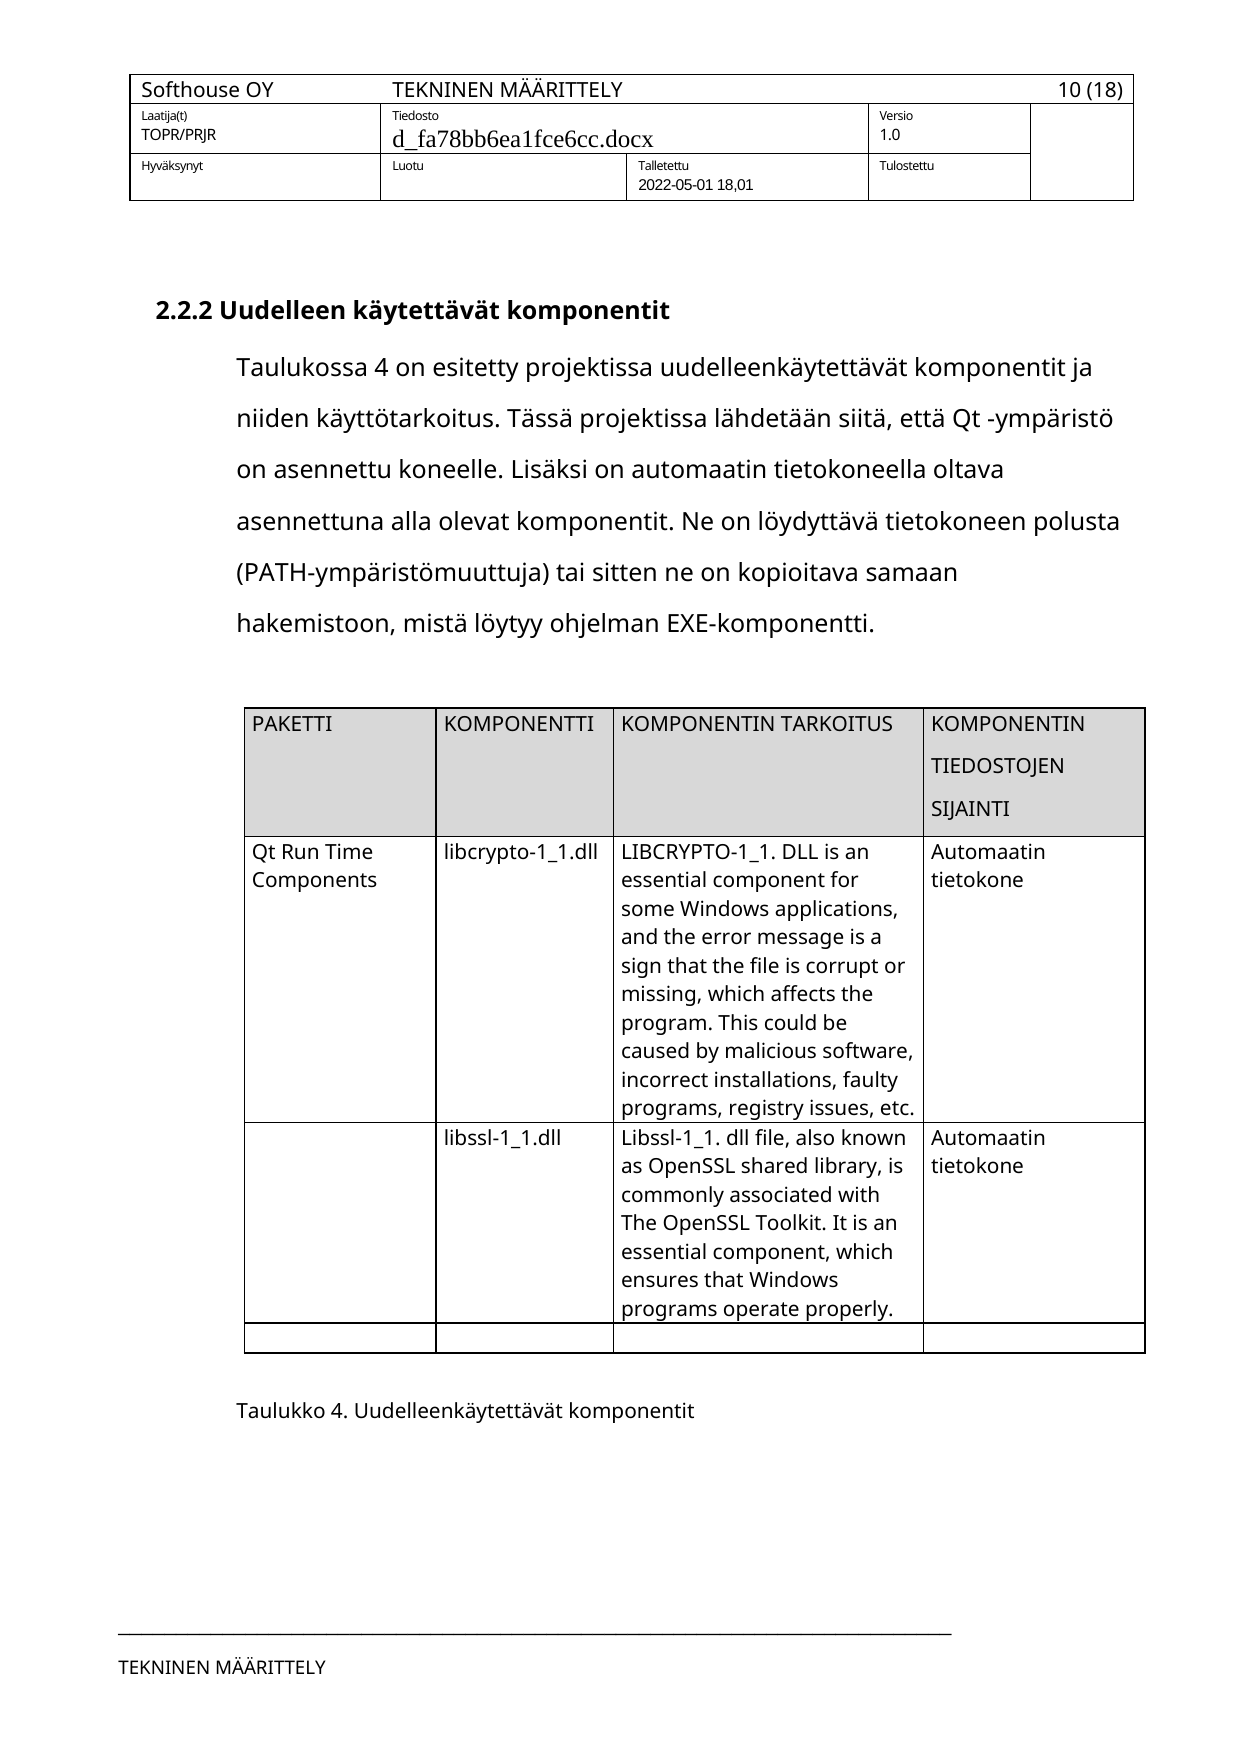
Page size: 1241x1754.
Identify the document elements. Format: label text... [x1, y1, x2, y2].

table_cell LIBCRYPTO-1_1. DLL is an essential component for some Windows applications, and the error message is a sign that the file is corrupt or missing, which affects the program. This could be caused by malicious software, incorrect installations, faulty programs, registry issues, etc. [614, 837, 923, 1122]
table_cell libcrypto-1_1.dll [437, 837, 613, 1122]
table_header KOMPONENTIN TARKOITUS [614, 709, 923, 836]
text Taulukko 4. Uudelleenkäytettävät komponentit [236, 1396, 1122, 1425]
table_cell [245, 1324, 435, 1352]
subtitle 2.2.2 Uudelleen käytettävät komponentit [118, 293, 1122, 327]
table_header KOMPONENTIN TIEDOSTOJEN SIJAINTI [924, 709, 1144, 836]
table_cell Libssl-1_1. dll file, also known as OpenSSL shared library, is commonly associated with The OpenSSL Toolkit. It is an essential component, which ensures that Windows programs operate properly. [614, 1123, 923, 1322]
table_cell Automaatin tietokone [924, 837, 1144, 1122]
table_cell [437, 1324, 613, 1352]
text Taulukossa 4 on esitetty projektissa uudelleenkäytettävät komponentit ja niiden käyttötarkoitus. Tässä projektissa lähdetään siitä, että Qt -ympäristö on asennettu koneelle. Lisäksi on automaatin tietokoneella oltava asennettuna alla olevat komponentit. Ne on löydyttävä tietokoneen polusta (PATH-ympäristömuuttuja) tai sitten ne on kopioitava samaan hakemistoon, mistä löytyy ohjelman EXE-komponentti. [236, 350, 1122, 639]
table_header KOMPONENTTI [437, 709, 613, 836]
table_cell [614, 1324, 923, 1352]
table_cell [245, 1123, 435, 1322]
table_cell Qt Run Time Components [245, 837, 435, 1122]
table_header PAKETTI [245, 709, 435, 836]
table_cell [924, 1324, 1144, 1352]
table_cell libssl-1_1.dll [437, 1123, 613, 1322]
table_cell Automaatin tietokone [924, 1123, 1144, 1322]
